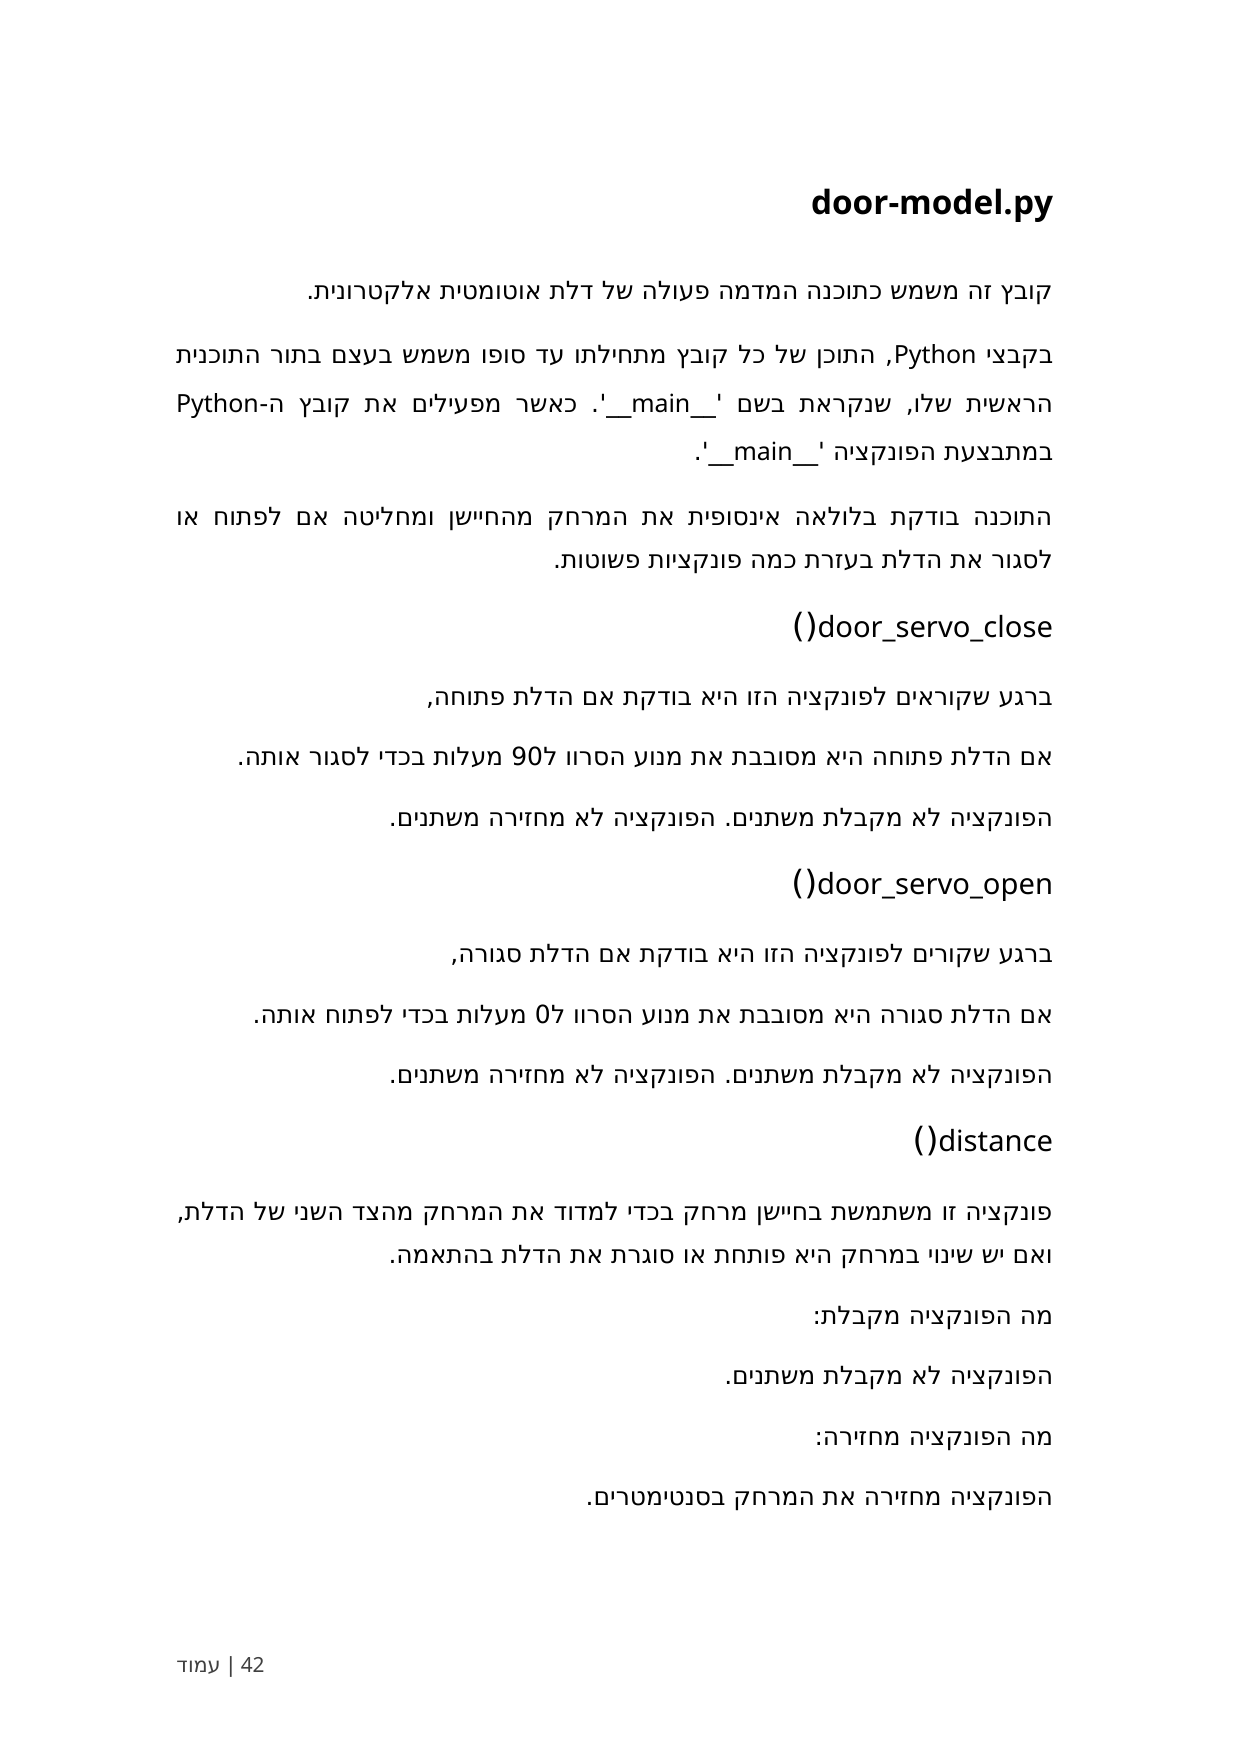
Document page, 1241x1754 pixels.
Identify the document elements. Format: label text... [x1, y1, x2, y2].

text מה הפונקציה מקבלת: [176, 1301, 1053, 1330]
title door_servo_close() [176, 606, 1053, 646]
text התוכנה בודקת בלולאה אינסופית את המרחק מהחיישן ומחליטה אם לפתוח או לסגור את הדלת בעזרת כמה פונקציות פשוטות. [176, 502, 1053, 575]
text הפונקציה מחזירה את המרחק בסנטימטרים. [176, 1482, 1053, 1511]
text הפונקציה לא מקבלת משתנים. [176, 1361, 1053, 1391]
text אם הדלת סגורה היא מסובבת את מנוע הסרוו ל0 מעלות בכדי לפתוח אותה. [176, 1000, 1053, 1029]
text קובץ זה משמש כתוכנה המדמה פעולה של דלת אוטומטית אלקטרונית. [176, 276, 1053, 306]
text פונקציה זו משתמשת בחיישן מרחק בכדי למדוד את המרחק מהצד השני של הדלת, ואם יש שינוי במרחק היא פותחת או סוגרת את הדלת בהתאמה. [176, 1197, 1053, 1270]
text ברגע שקורים לפונקציה הזו היא בודקת אם הדלת סגורה, [176, 939, 1053, 969]
text אם הדלת פתוחה היא מסובבת את מנוע הסרוו ל90 מעלות בכדי לסגור אותה. [176, 742, 1053, 772]
title door_servo_open() [176, 863, 1053, 903]
text בקבצי Python, התוכן של כל קובץ מתחילתו עד סופו משמש בעצם בתור התוכנית הראשית שלו, שנקראת בשם '__main__'. כאשר מפעילים את קובץ ה-Python במתבצעת הפונקציה '__main__'. [176, 337, 1053, 468]
text ברגע שקוראים לפונקציה הזו היא בודקת אם הדלת פתוחה, [176, 682, 1053, 711]
text הפונקציה לא מקבלת משתנים. הפונקציה לא מחזירה משתנים. [176, 803, 1053, 832]
title distance() [176, 1121, 1053, 1160]
text הפונקציה לא מקבלת משתנים. הפונקציה לא מחזירה משתנים. [176, 1060, 1053, 1089]
subtitle door-model.py [176, 179, 1053, 224]
text מה הפונקציה מחזירה: [176, 1422, 1053, 1451]
